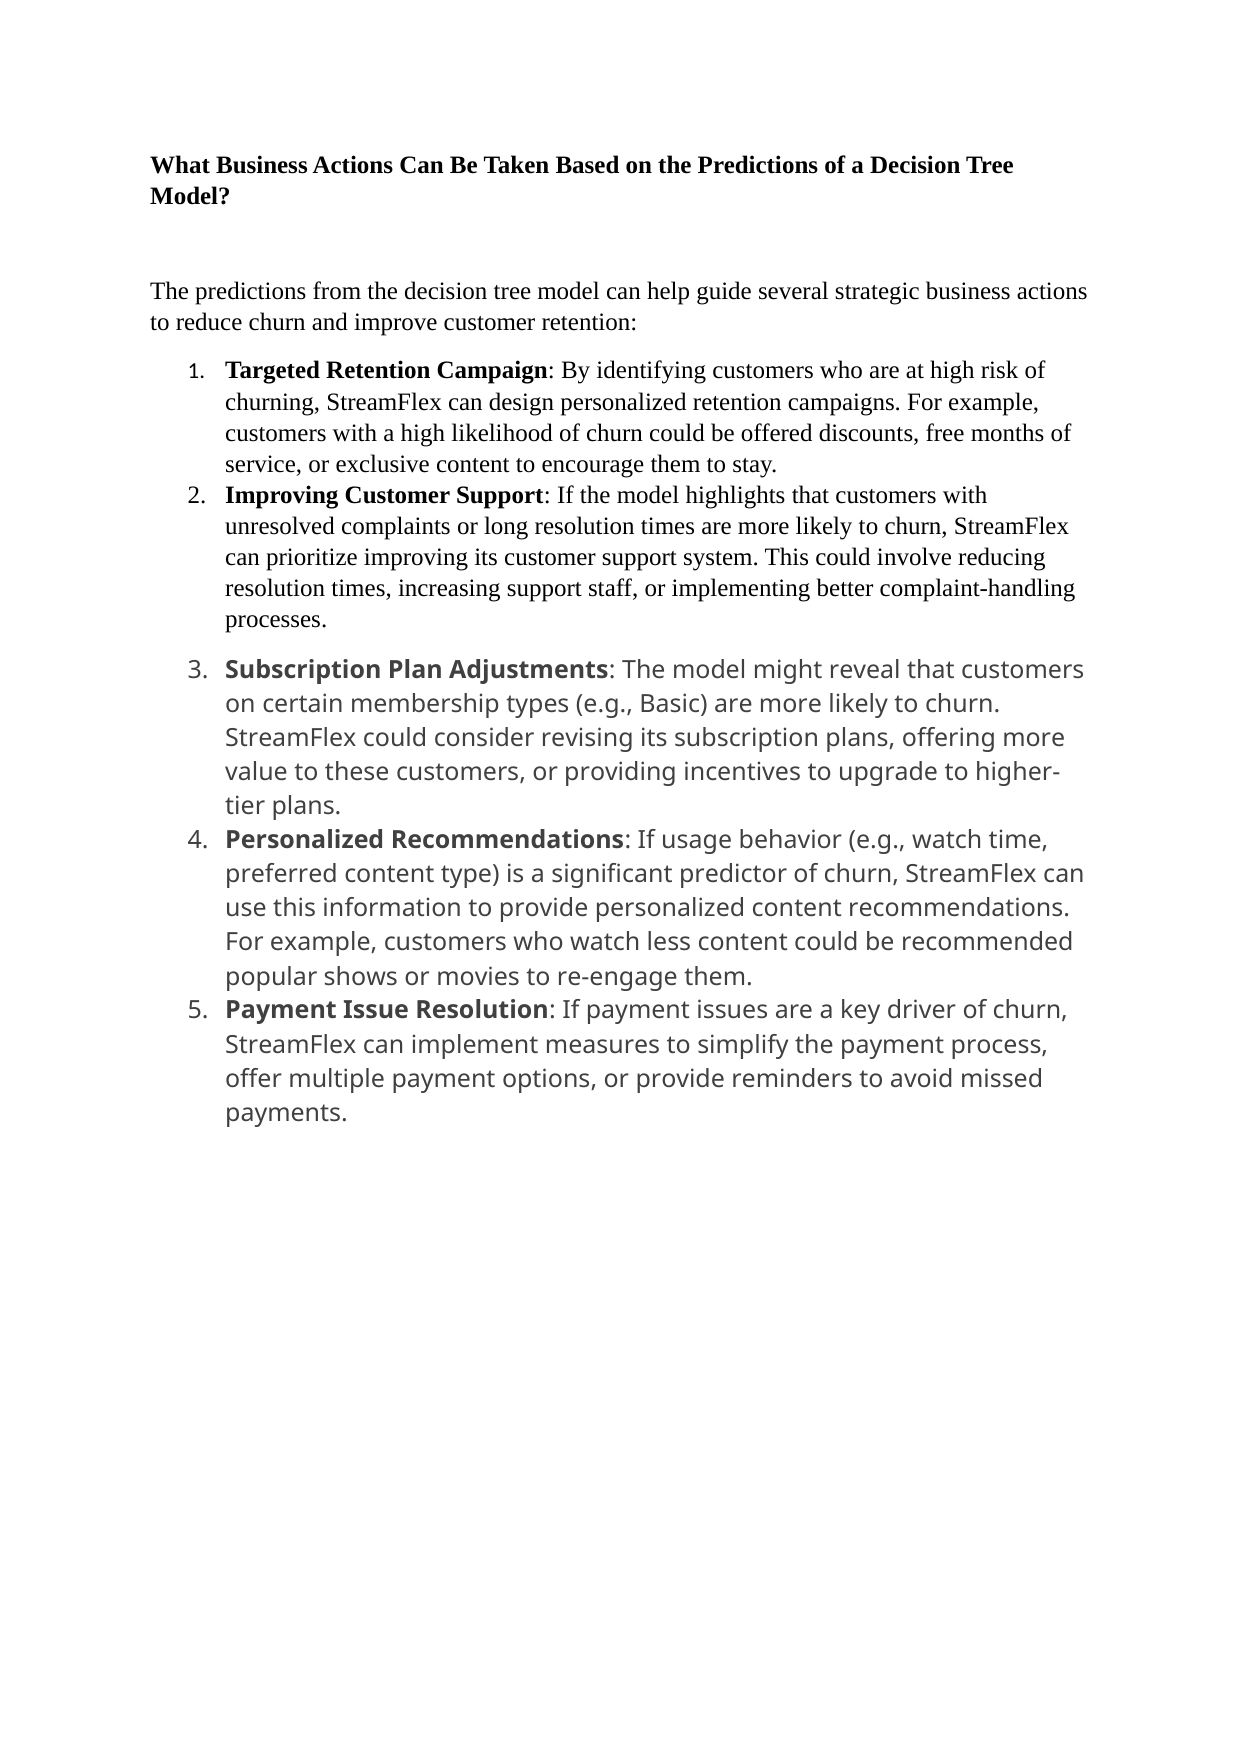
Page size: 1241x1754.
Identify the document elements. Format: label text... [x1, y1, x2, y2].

list Subscription Plan Adjustments: The model might reveal that customers on certain membership types (e.g., Basic) are more likely to churn. StreamFlex could consider revising its subscription plans, offering more value to these customers, or providing incentives to upgrade to higher-tier plans. [187, 652, 1090, 822]
text The predictions from the decision tree model can help guide several strategic business actions to reduce churn and improve customer retention: [150, 276, 1090, 336]
list Payment Issue Resolution: If payment issues are a key driver of churn, StreamFlex can implement measures to simplify the payment process, offer multiple payment options, or provide reminders to avoid missed payments. [187, 992, 1090, 1128]
text What Business Actions Can Be Taken Based on the Predictions of a Decision Tree Model? [150, 150, 1090, 210]
list Targeted Retention Campaign: By identifying customers who are at high risk of churning, StreamFlex can design personalized retention campaigns. For example, customers with a high likelihood of churn could be offered discounts, free months of service, or exclusive content to encourage them to stay. [187, 355, 1090, 477]
list Improving Customer Support: If the model highlights that customers with unresolved complaints or long resolution times are more likely to churn, StreamFlex can prioritize improving its customer support system. This could involve reducing resolution times, increasing support staff, or implementing better complaint-handling processes. [187, 480, 1090, 633]
list Personalized Recommendations: If usage behavior (e.g., watch time, preferred content type) is a significant predictor of churn, StreamFlex can use this information to provide personalized content recommendations. For example, customers who watch less content could be recommended popular shows or movies to re-engage them. [187, 822, 1090, 992]
